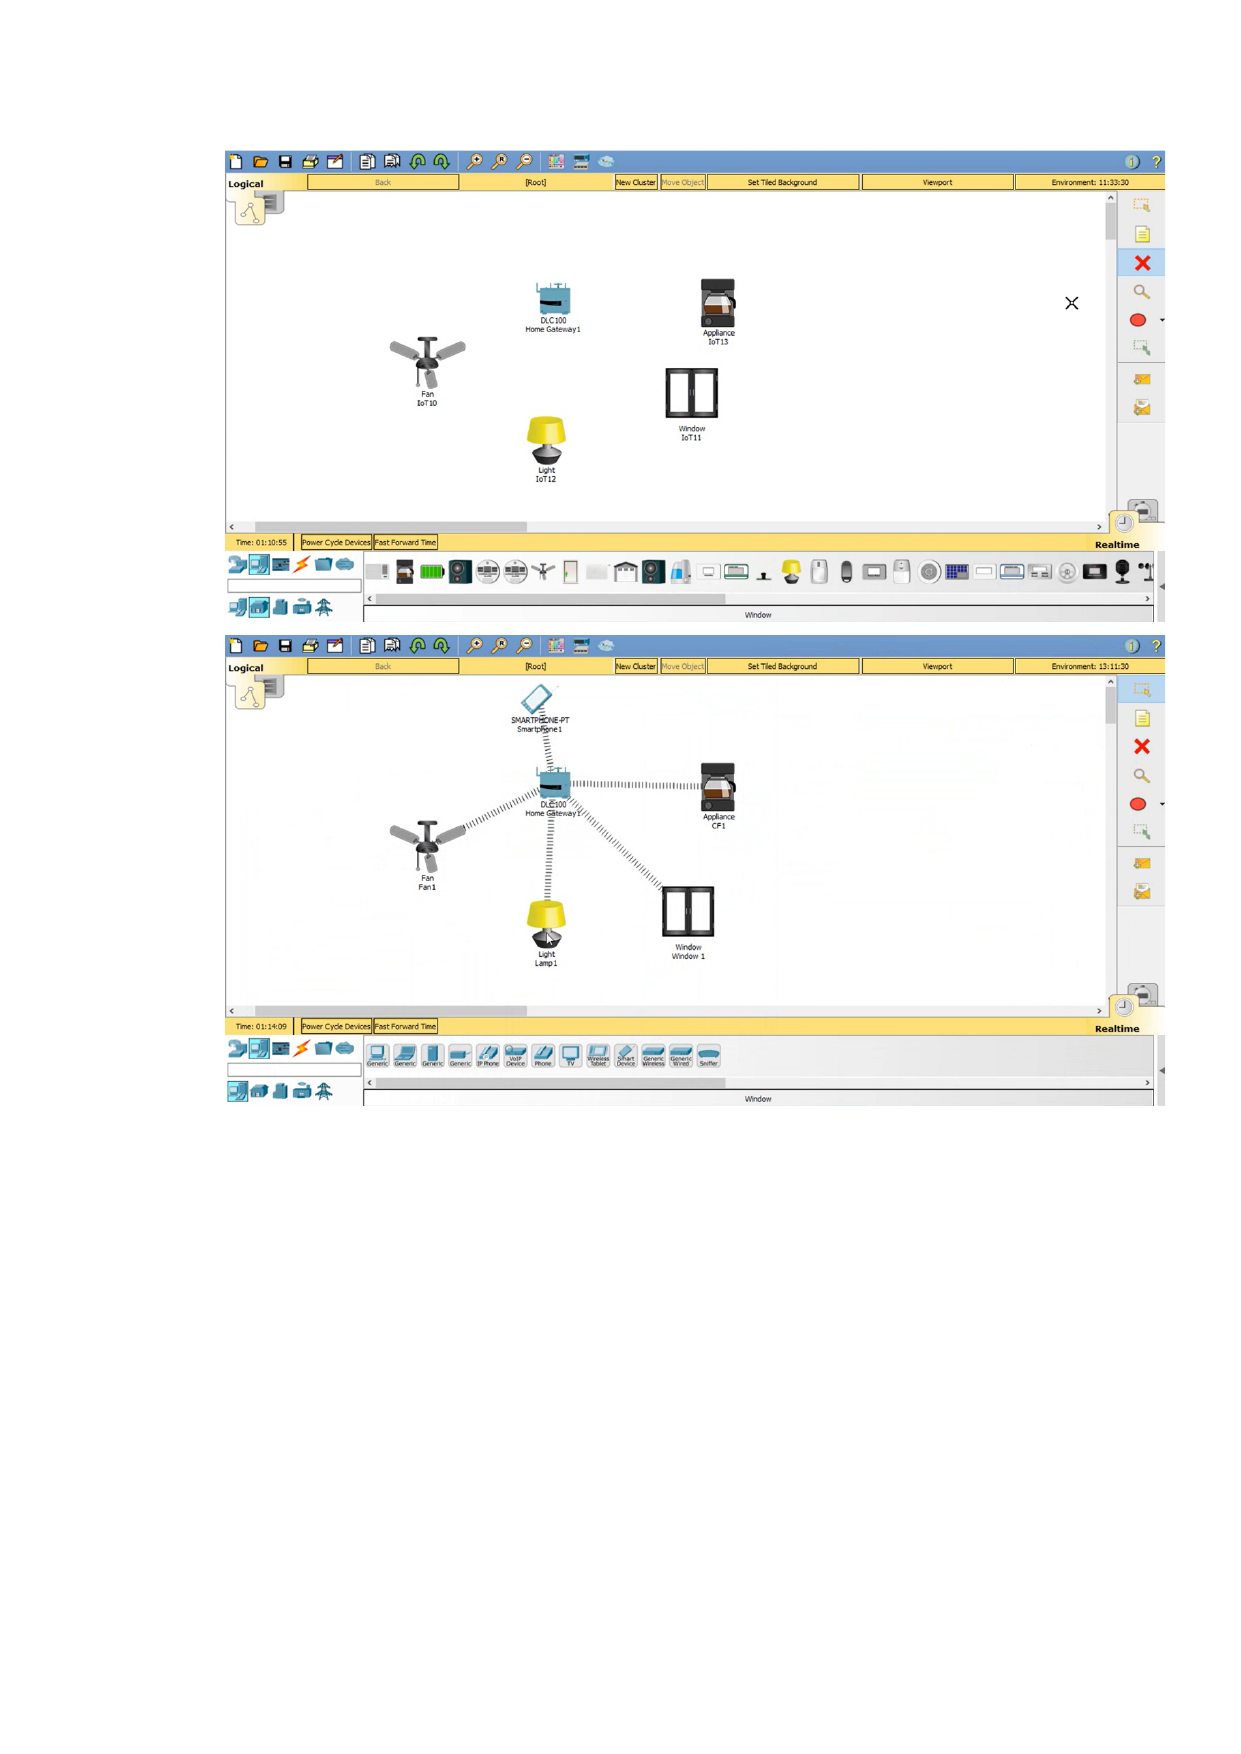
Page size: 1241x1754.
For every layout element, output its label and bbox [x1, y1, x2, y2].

picture [225, 635, 1166, 1106]
picture [225, 150, 1166, 622]
